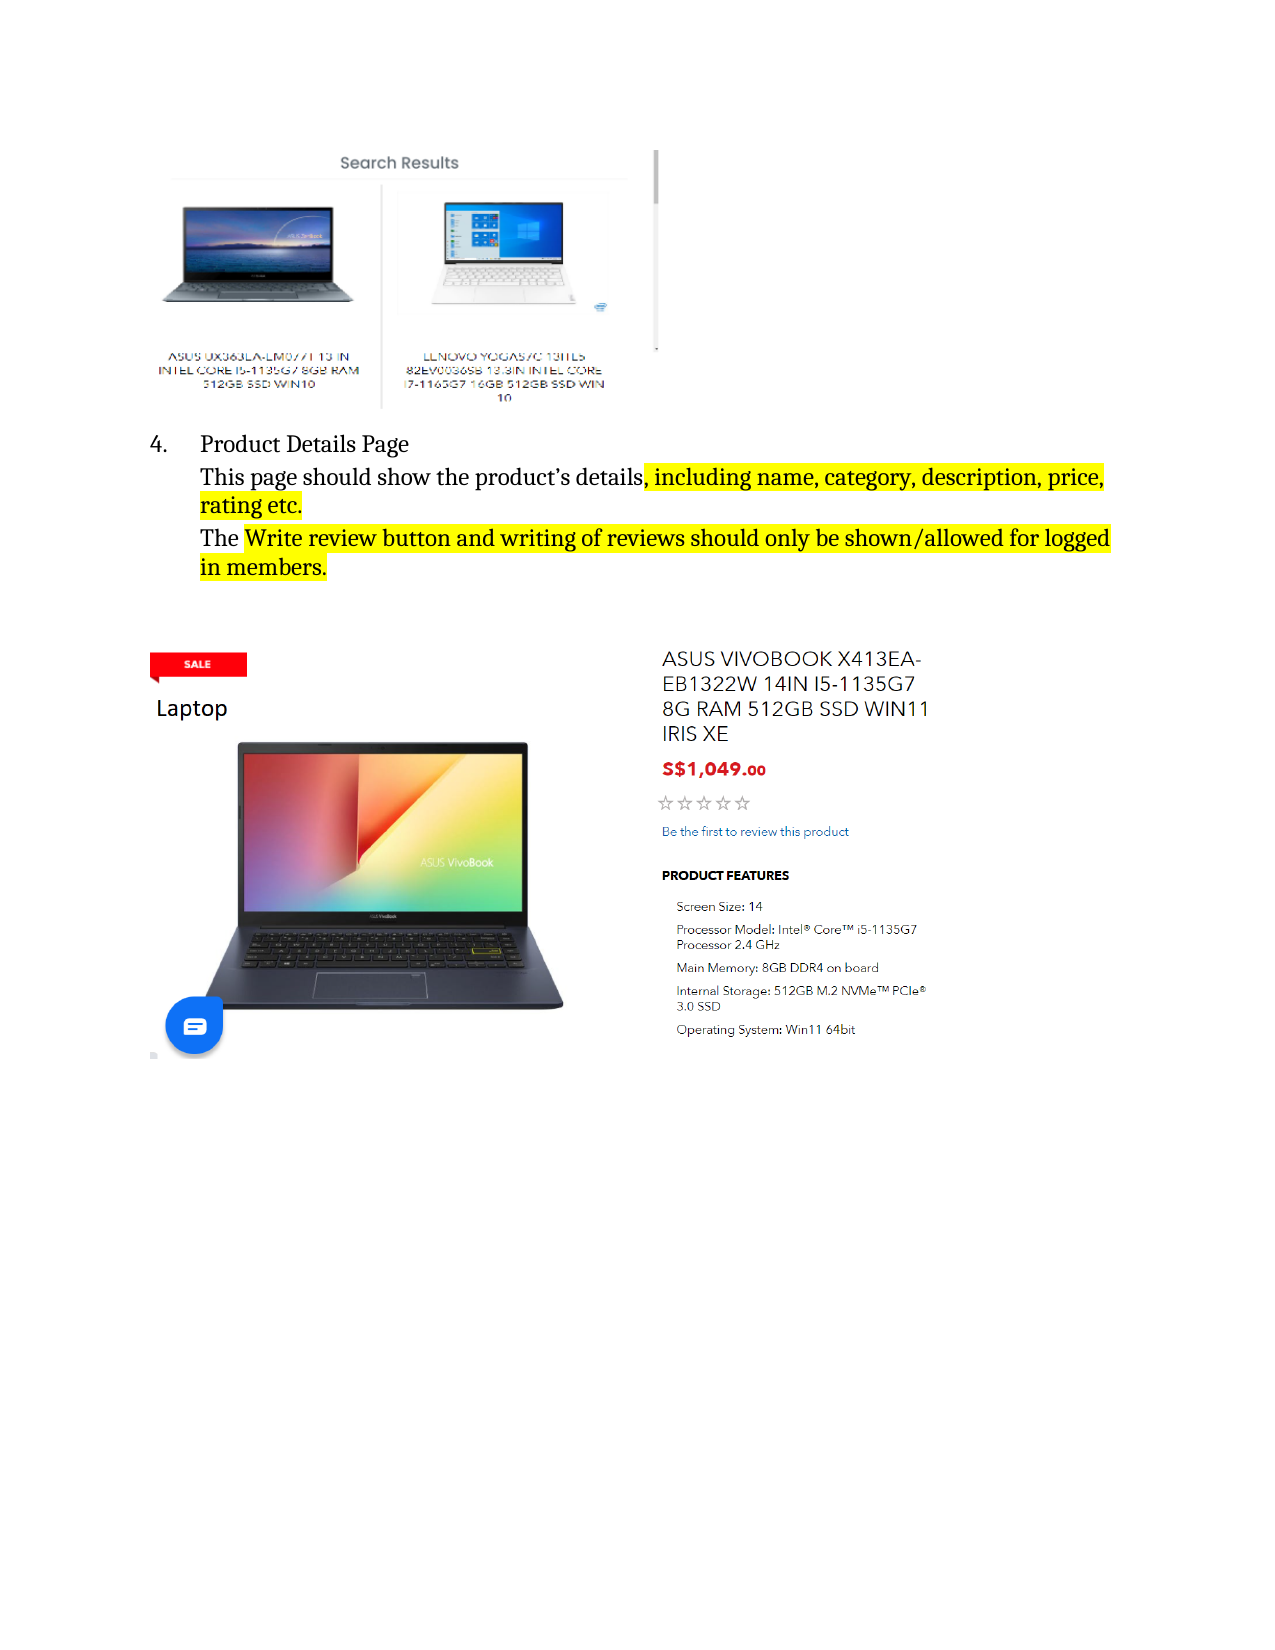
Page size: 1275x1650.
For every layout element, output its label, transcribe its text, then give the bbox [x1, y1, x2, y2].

text This page should show the product’s details, including name, category, description, price, rating etc. [200, 463, 1125, 520]
list Product Details Page [150, 430, 1125, 459]
picture [150, 628, 984, 1059]
picture [150, 150, 659, 412]
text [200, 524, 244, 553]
text The Write review button and writing of reviews should only be shown/allowed for logged in members. [327, 524, 1125, 581]
